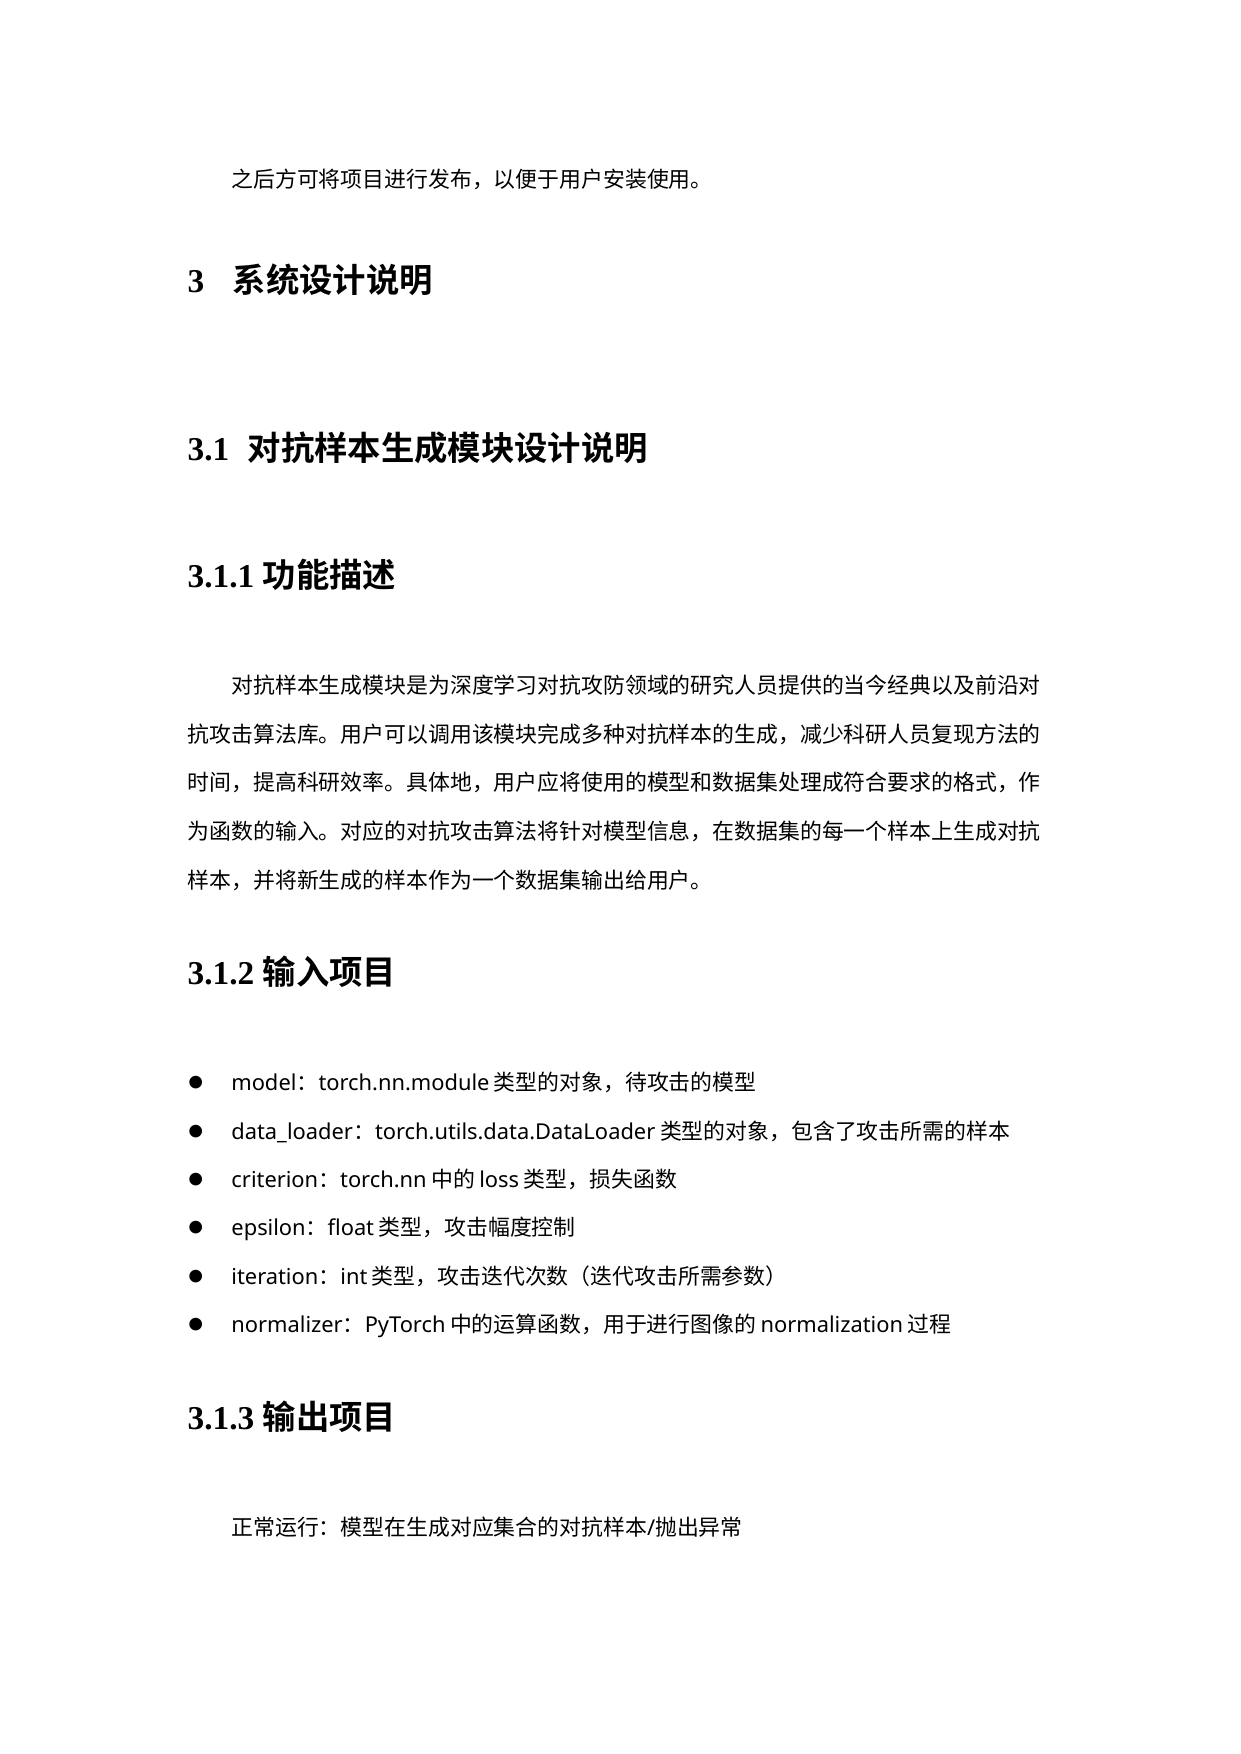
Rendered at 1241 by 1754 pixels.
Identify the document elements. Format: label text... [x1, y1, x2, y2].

list epsilon：float类型，攻击幅度控制 [187, 1210, 1053, 1242]
text 正常运行：模型在生成对应集合的对抗样本/抛出异常 [187, 1509, 1053, 1542]
list criterion：torch.nn中的loss类型，损失函数 [187, 1162, 1053, 1194]
subtitle 系统设计说明 [187, 246, 1053, 311]
subtitle 输入项目 [187, 938, 1053, 1003]
subtitle 对抗样本生成模块设计说明 [187, 413, 1053, 478]
list iteration：int类型，攻击迭代次数（迭代攻击所需参数） [187, 1258, 1053, 1291]
list normalizer：PyTorch中的运算函数，用于进行图像的normalization过程 [187, 1307, 1053, 1339]
subtitle 输出项目 [187, 1382, 1053, 1447]
text 之后方可将项目进行发布，以便于用户安装使用。 [187, 162, 1053, 194]
text 对抗样本生成模块是为深度学习对抗攻防领域的研究人员提供的当今经典以及前沿对抗攻击算法库。用户可以调用该模块完成多种对抗样本的生成，减少科研人员复现方法的时间，提高科研效率。具体地，用户应将使用的模型和数据集处理成符合要求的格式，作为函数的输入。对应的对抗攻击算法将针对模型信息，在数据集的每一个样本上生成对抗样本，并将新生成的样本作为一个数据集输出给用户。 [187, 667, 1053, 895]
list data_loader：torch.utils.data.DataLoader类型的对象，包含了攻击所需的样本 [187, 1113, 1053, 1146]
subtitle 功能描述 [187, 540, 1053, 605]
list model：torch.nn.module类型的对象，待攻击的模型 [187, 1065, 1053, 1097]
